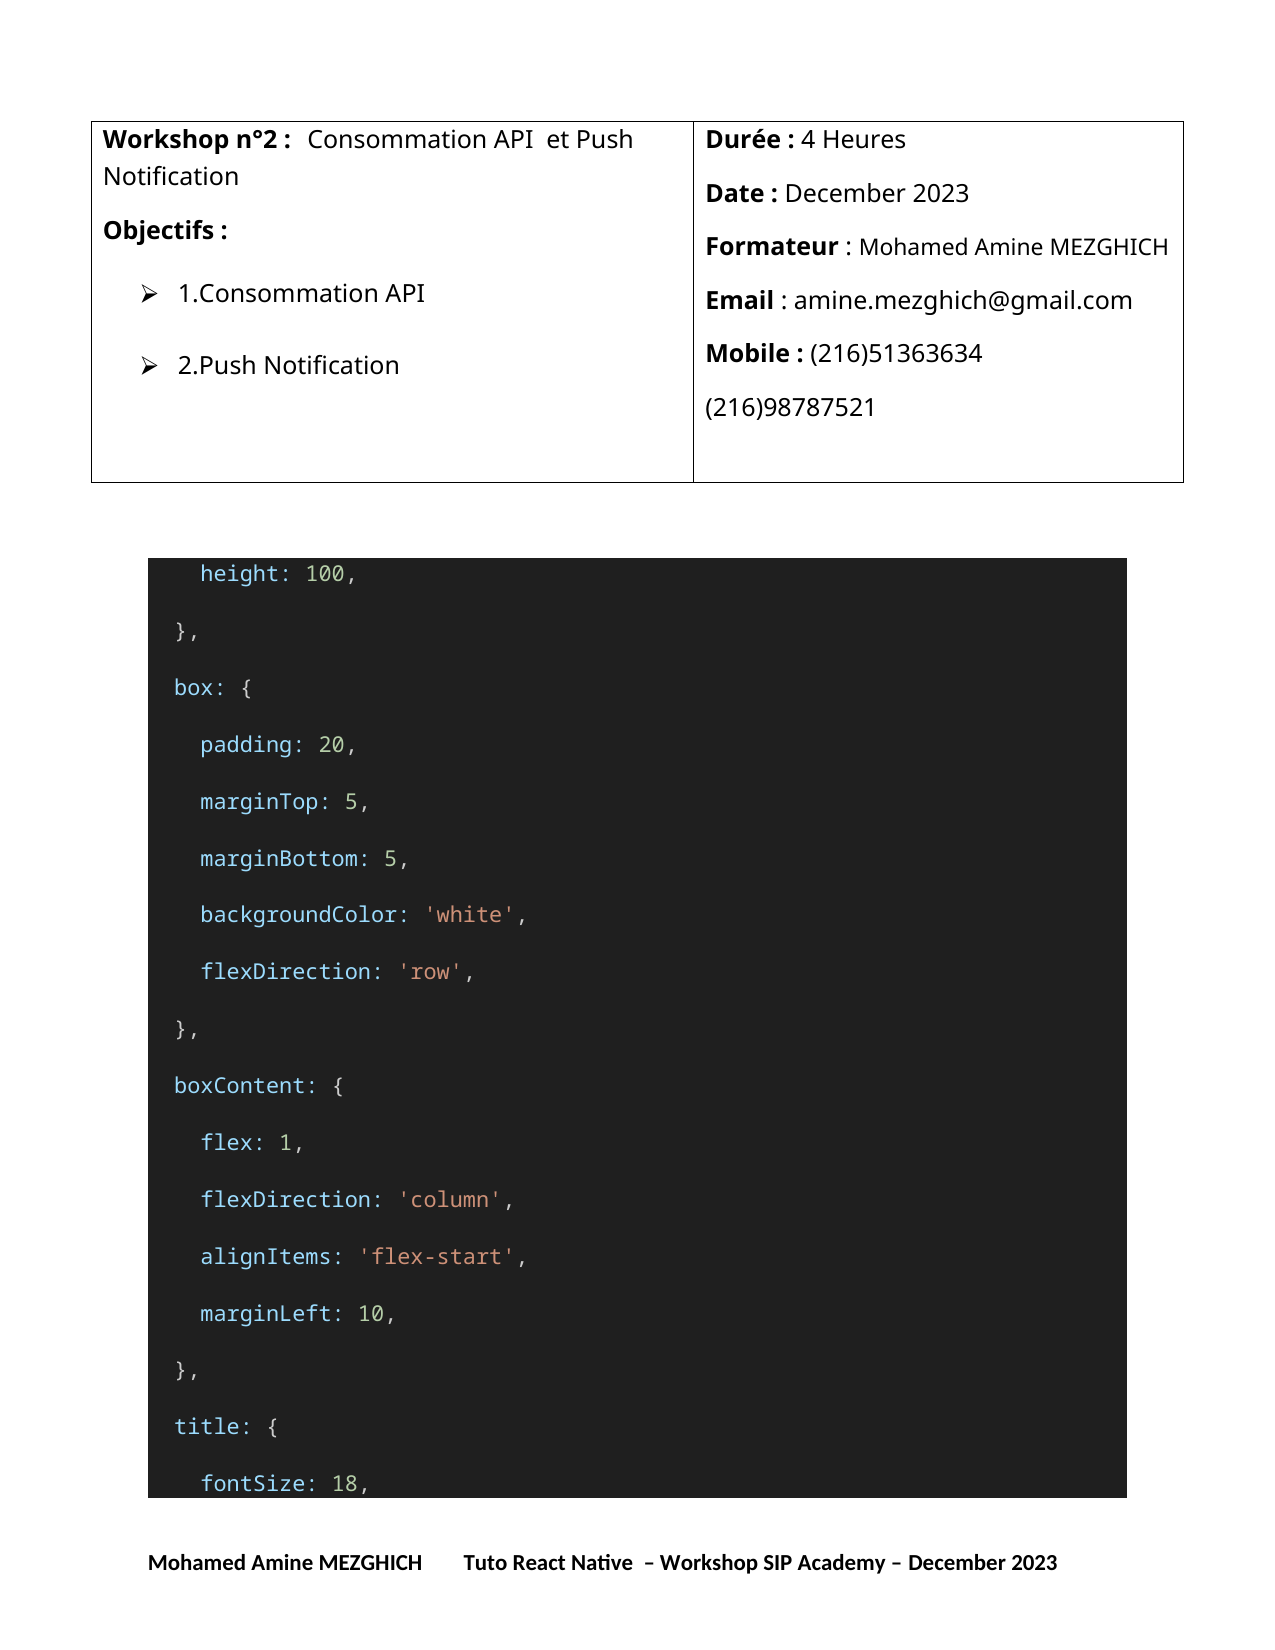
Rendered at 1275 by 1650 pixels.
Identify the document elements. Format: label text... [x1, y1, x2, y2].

text title: { [148, 1411, 1127, 1441]
text boxContent: { [148, 1070, 1127, 1100]
text }, [148, 615, 1127, 645]
text fontSize: 18, [148, 1468, 1127, 1498]
text padding: 20, [148, 729, 1127, 759]
text box: { [148, 672, 1127, 702]
text height: 100, [148, 558, 1127, 588]
text backgroundColor: 'white', [148, 899, 1127, 929]
text flexDirection: 'column', [148, 1184, 1127, 1214]
text flex: 1, [148, 1127, 1127, 1157]
text alignItems: 'flex-start', [148, 1241, 1127, 1271]
text marginBottom: 5, [148, 843, 1127, 872]
text flexDirection: 'row', [148, 956, 1127, 986]
text }, [148, 1013, 1127, 1043]
text marginLeft: 10, [148, 1298, 1127, 1327]
text }, [148, 1354, 1127, 1384]
text marginTop: 5, [148, 786, 1127, 816]
